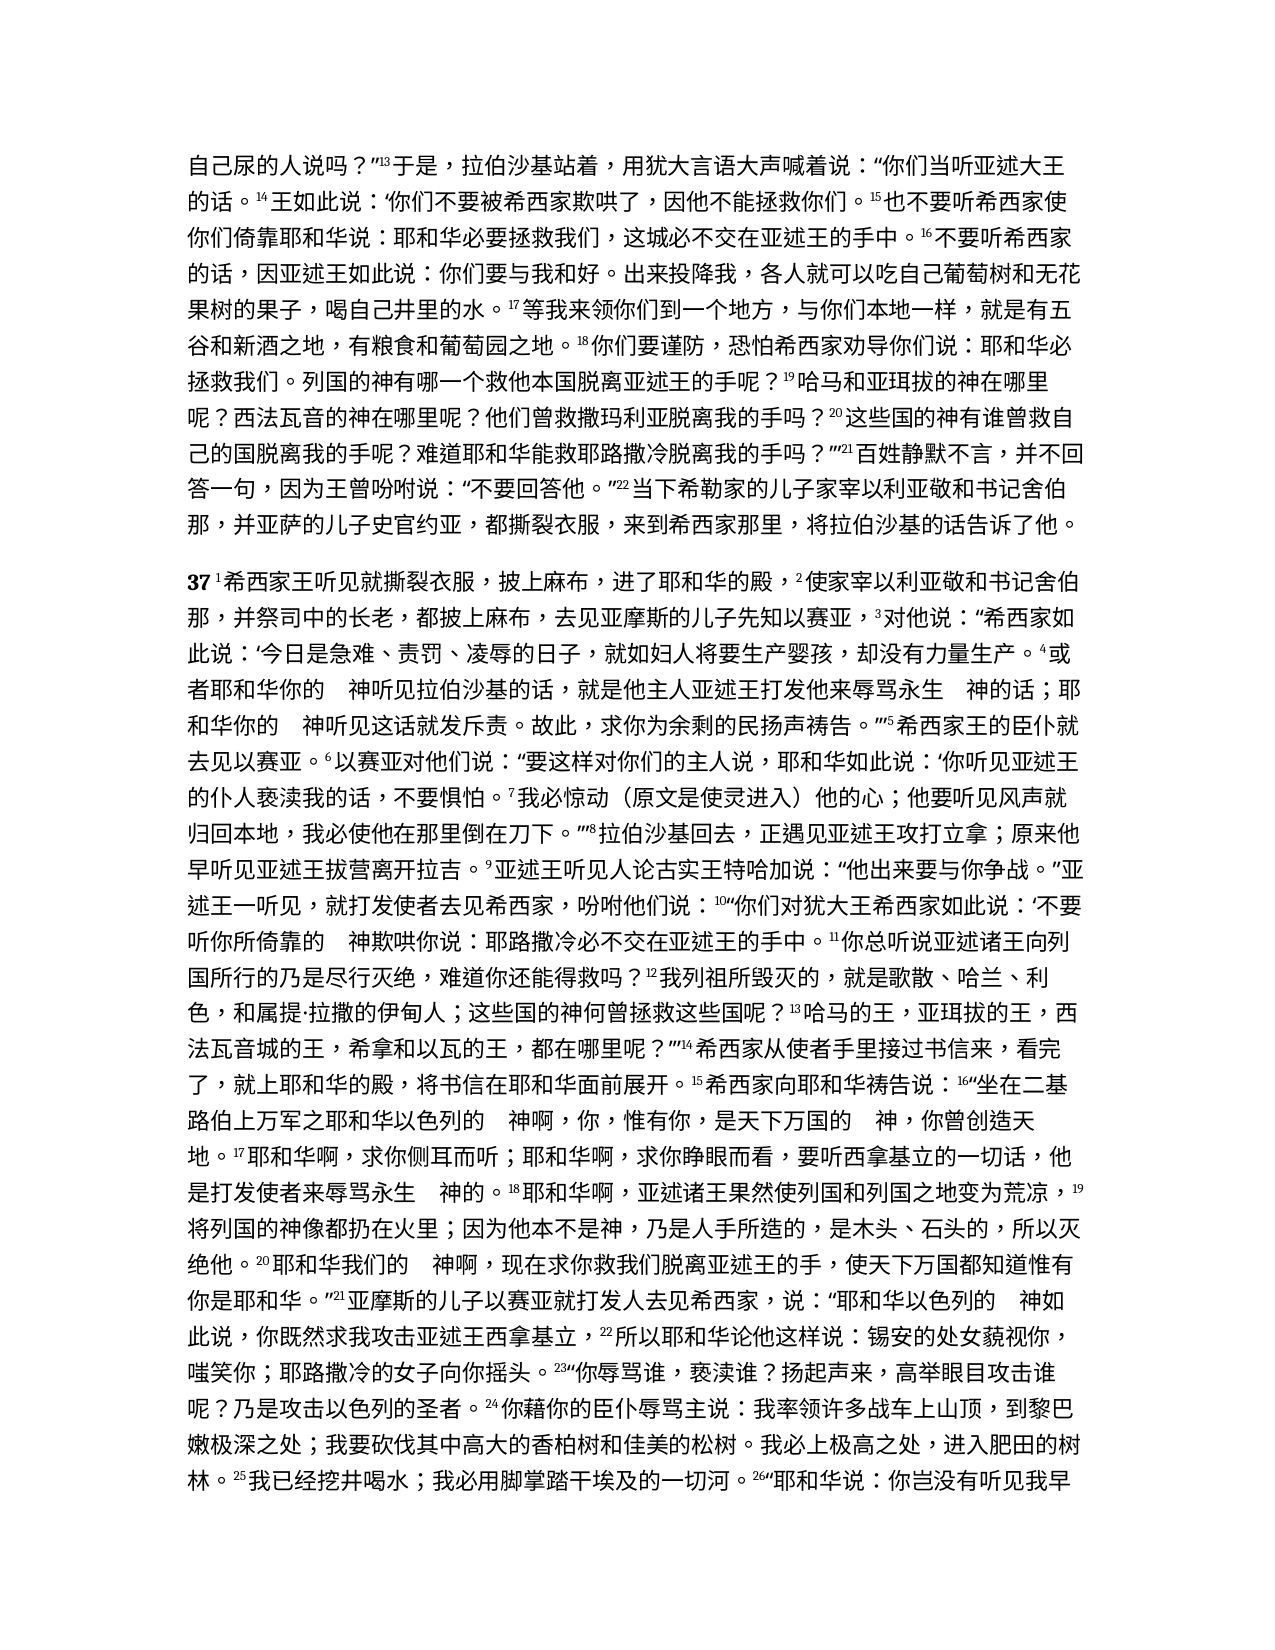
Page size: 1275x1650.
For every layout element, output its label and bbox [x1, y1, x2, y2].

text [187, 150, 1087, 541]
text [187, 566, 1087, 1496]
